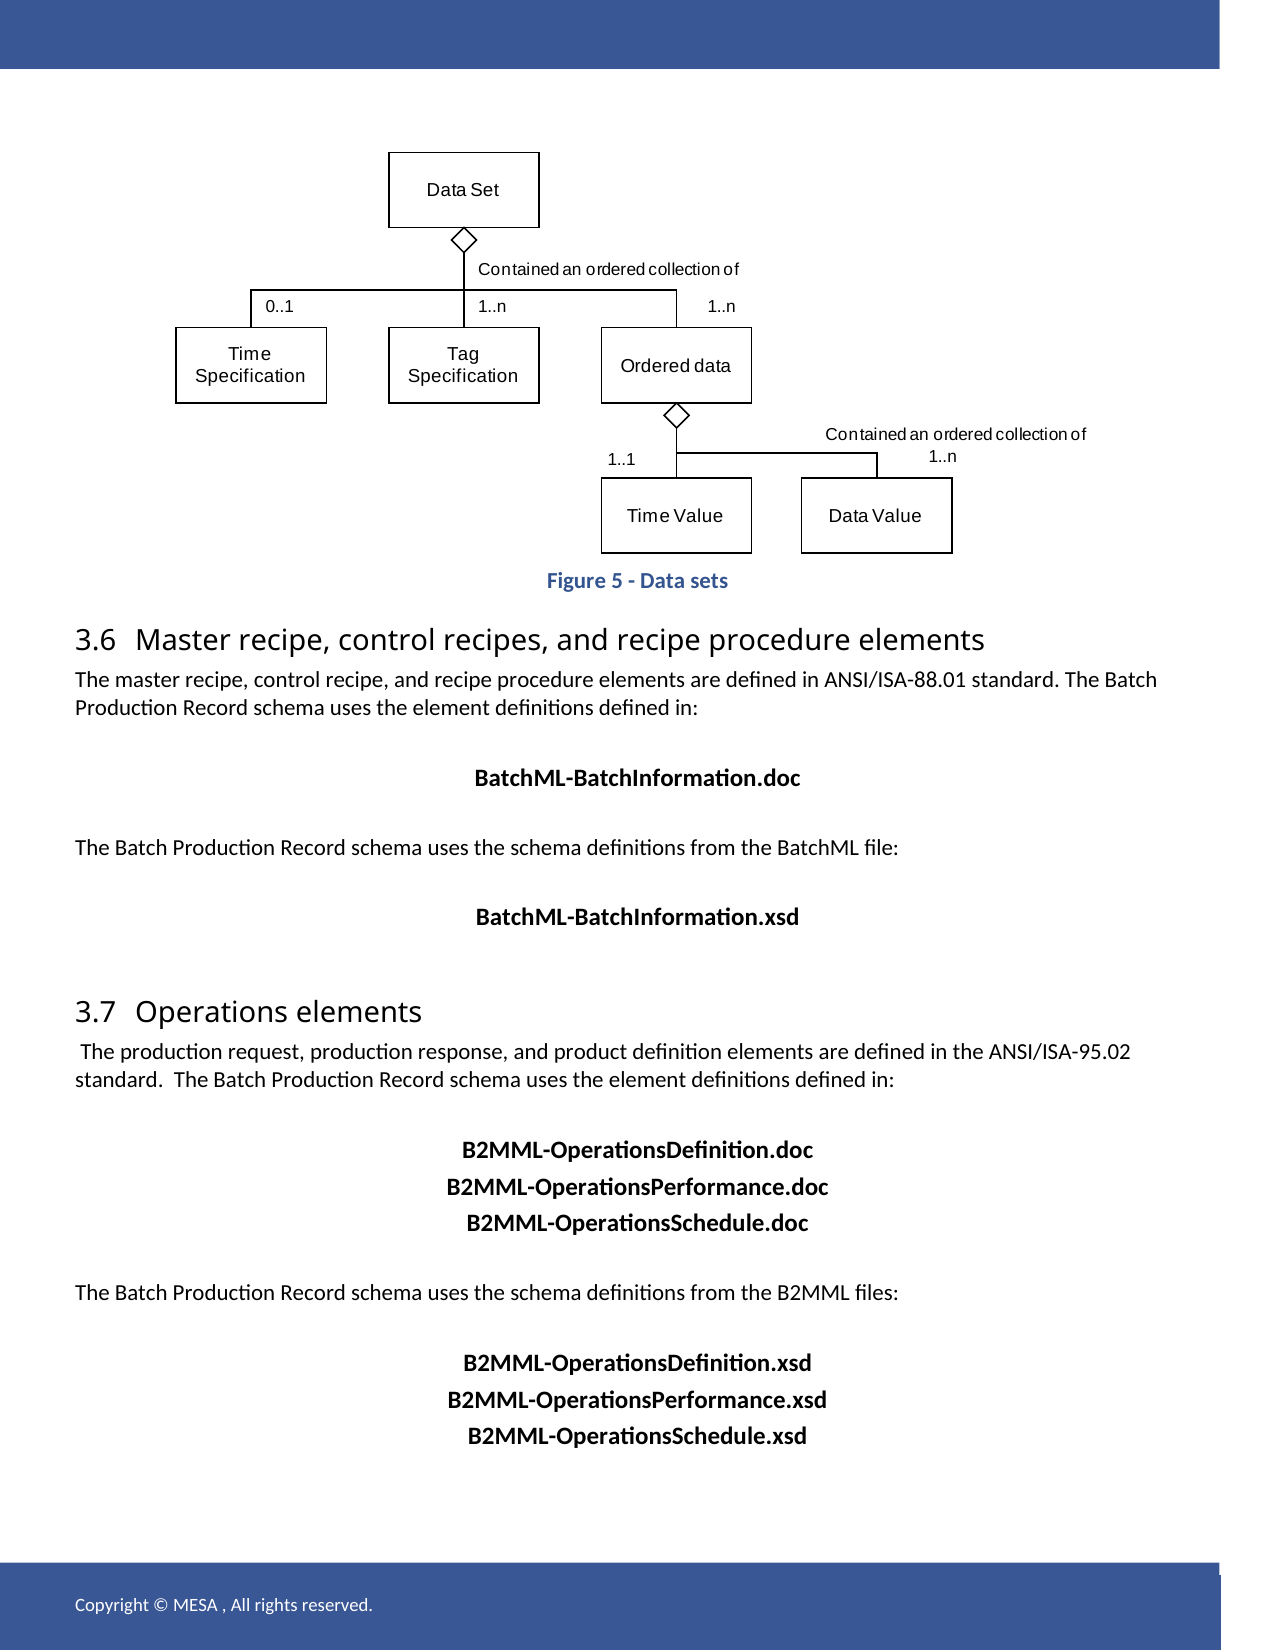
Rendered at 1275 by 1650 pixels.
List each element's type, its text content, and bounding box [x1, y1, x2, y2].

text B2MML-OperationsDefinition.doc [75, 1134, 1200, 1164]
text B2MML-OperationsSchedule.xsd [75, 1421, 1200, 1451]
subtitle Master recipe, control recipes, and recipe procedure elements [75, 619, 1200, 659]
text B2MML-OperationsPerformance.xsd [75, 1384, 1200, 1414]
text BatchML-BatchInformation.doc [75, 762, 1200, 792]
subtitle Operations elements [75, 991, 1200, 1031]
text BatchML-BatchInformation.xsd [75, 902, 1200, 932]
text B2MML-OperationsSchedule.doc [75, 1207, 1200, 1238]
text The Batch Production Record schema uses the schema definitions from the BatchML file: [75, 833, 1200, 861]
text The production request, production response, and product definition elements are defined in the ANSI/ISA-95.02 standard. The Batch Production Record schema uses the element definitions defined in: [75, 1037, 1200, 1093]
text B2MML-OperationsDefinition.xsd [75, 1347, 1200, 1377]
text The Batch Production Record schema uses the schema definitions from the B2MML files: [75, 1278, 1200, 1306]
text B2MML-OperationsPerformance.doc [75, 1171, 1200, 1201]
text The master recipe, control recipe, and recipe procedure elements are defined in ANSI/ISA-88.01 standard. The Batch Production Record schema uses the element definitions defined in: [75, 665, 1200, 721]
